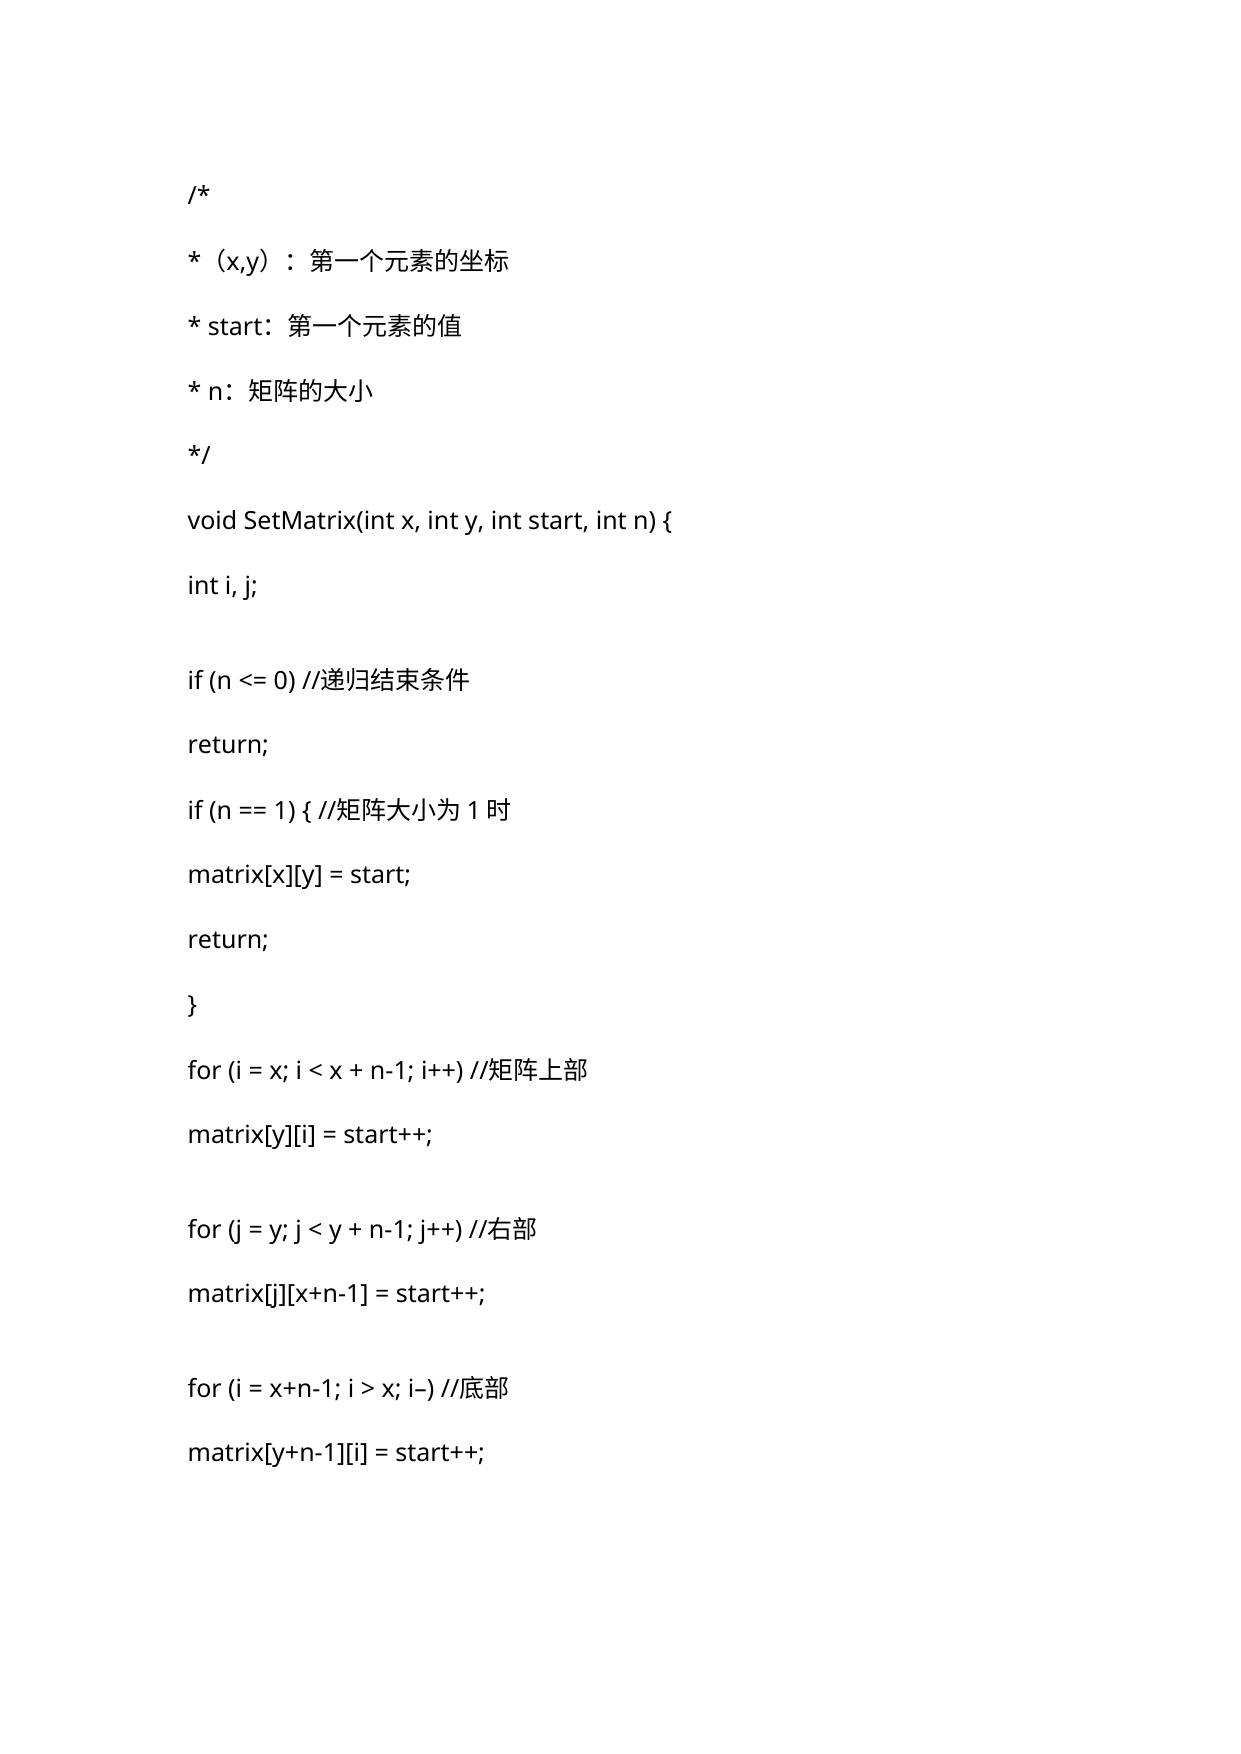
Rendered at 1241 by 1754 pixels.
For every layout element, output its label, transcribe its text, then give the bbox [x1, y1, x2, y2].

text /* *（x,y）：第一个元素的坐标 * start：第一个元素的值 * n：矩阵的大小 */ void SetMatrix(int x, int y, int start, int n) { int i, j; [187, 162, 1053, 617]
text for (j = y; j < y + n-1; j++) //右部 matrix[j][x+n-1] = start++; [187, 1195, 1053, 1325]
text for (i = x+n-1; i > x; i–) //底部 matrix[y+n-1][i] = start++; [187, 1354, 1053, 1484]
text if (n <= 0) //递归结束条件 return; if (n == 1) { //矩阵大小为1时 matrix[x][y] = start; return; } for (i = x; i < x + n-1; i++) //矩阵上部 matrix[y][i] = start++; [187, 646, 1053, 1166]
